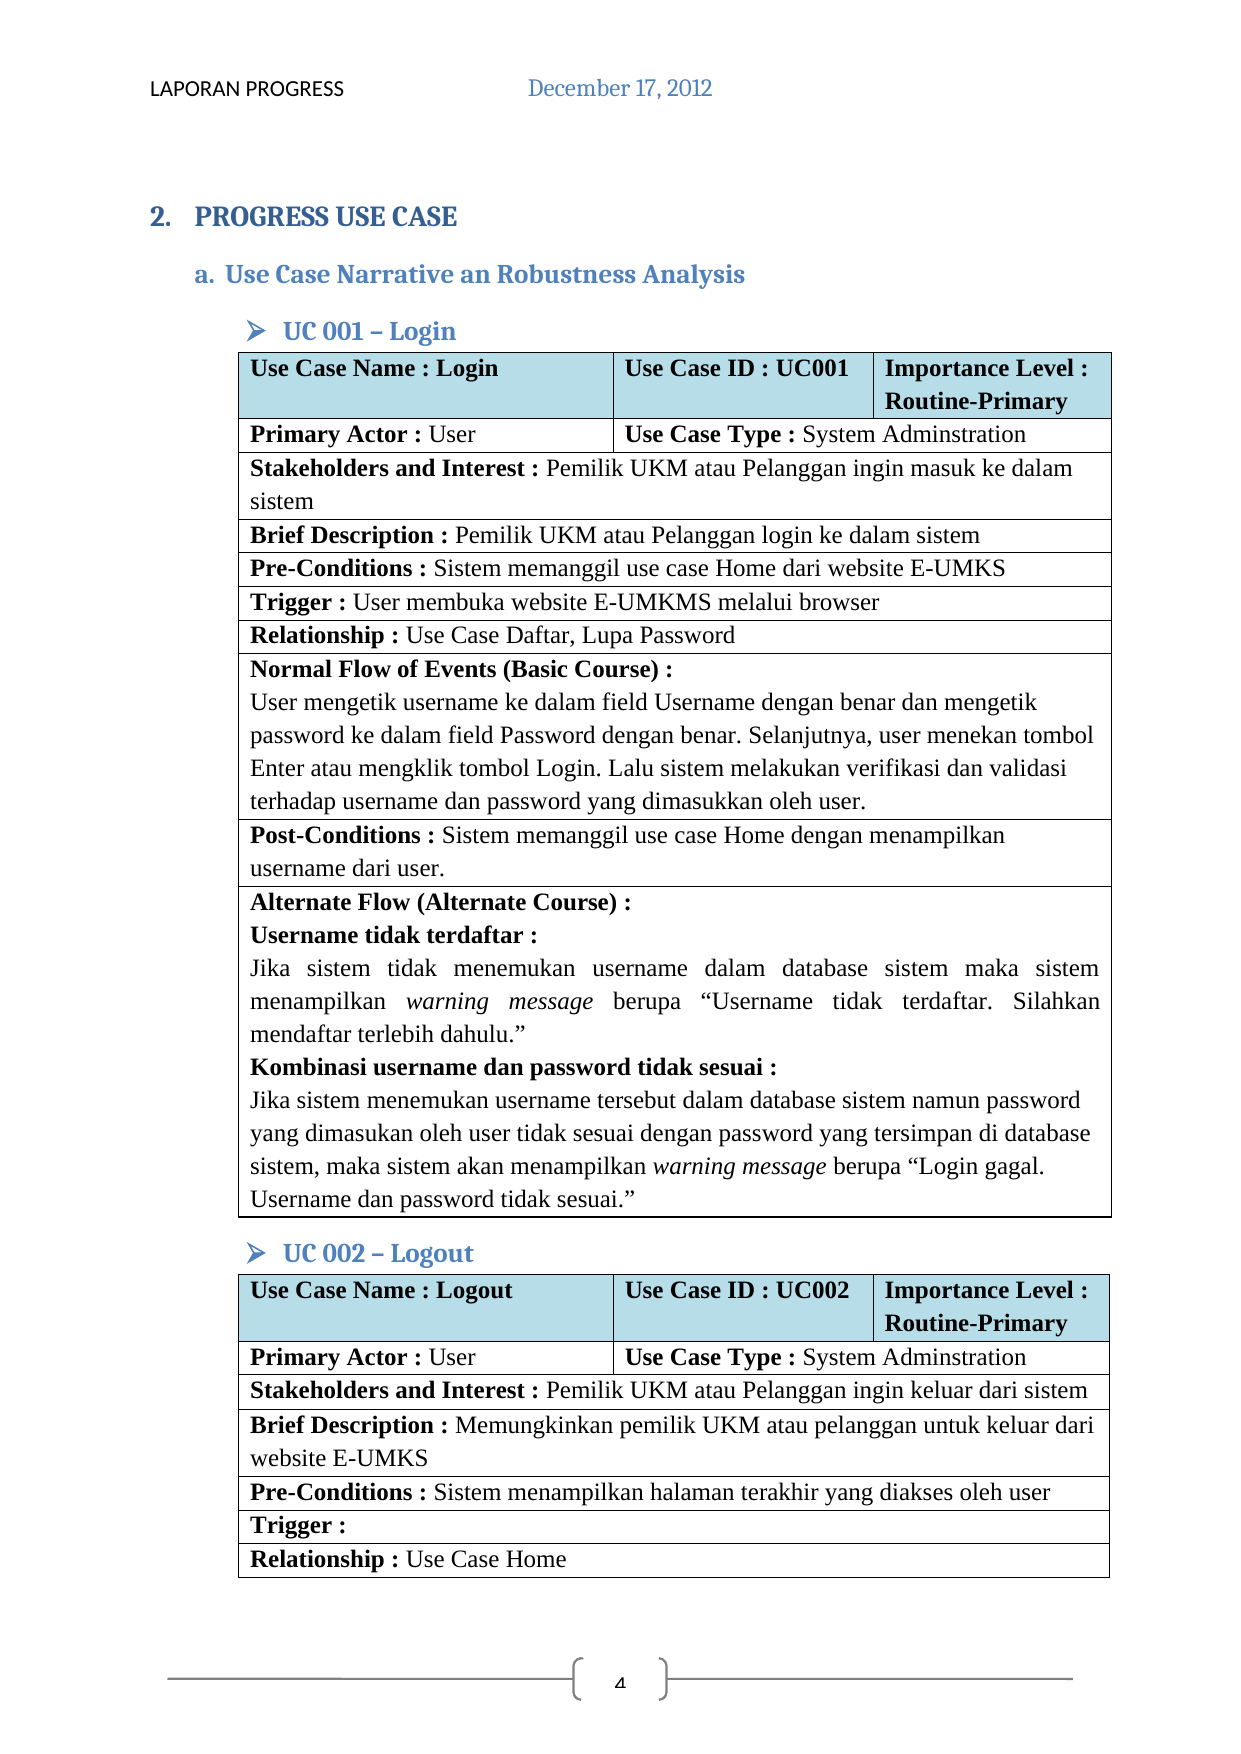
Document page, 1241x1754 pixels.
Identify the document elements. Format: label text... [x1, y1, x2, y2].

table_cell Trigger : User membuka website E-UMKMS melalui browser [239, 587, 1111, 619]
table_header Use Case ID : UC002 [614, 1275, 873, 1341]
table_cell Post-Conditions : Sistem memanggil use case Home dengan menampilkan username dari user. [239, 820, 1111, 886]
table_cell Pre-Conditions : Sistem memanggil use case Home dari website E-UMKS [239, 553, 1111, 586]
subtitle UC 001 – Login [245, 316, 1090, 347]
subtitle UC 002 – Logout [245, 1238, 1090, 1269]
subtitle PROGRESS USE CASE [150, 200, 1090, 233]
table_cell Use Case Type : System Adminstration [614, 1342, 1109, 1374]
table_cell Primary Actor : User [239, 1342, 613, 1374]
table_cell Relationship : Use Case Daftar, Lupa Password [239, 621, 1111, 653]
subtitle Use Case Narrative an Robustness Analysis [194, 259, 1090, 291]
table_header Use Case ID : UC001 [614, 353, 873, 418]
table_cell Stakeholders and Interest : Pemilik UKM atau Pelanggan ingin keluar dari sistem [239, 1375, 1109, 1409]
table_cell Brief Description : Pemilik UKM atau Pelanggan login ke dalam sistem [239, 520, 1111, 552]
table_header Importance Level : Routine-Primary [874, 1275, 1109, 1341]
table_cell Use Case Type : System Adminstration [614, 419, 1111, 452]
table_cell Primary Actor : User [239, 419, 613, 452]
table_header Use Case Name : Login [239, 353, 613, 418]
table_cell Pre-Conditions : Sistem menampilkan halaman terakhir yang diakses oleh user [239, 1477, 1109, 1509]
table_cell Stakeholders and Interest : Pemilik UKM atau Pelanggan ingin masuk ke dalam sistem [239, 453, 1111, 519]
table_cell Trigger : [239, 1511, 1109, 1543]
table_cell Normal Flow of Events (Basic Course) : User mengetik username ke dalam field Username dengan benar dan mengetik password ke dalam field Password dengan benar. Selanjutnya, user menekan tombol Enter atau mengklik tombol Login. Lalu sistem melakukan verifikasi dan validasi terhadap username dan password yang dimasukkan oleh user. [239, 654, 1111, 819]
table_cell Brief Description : Memungkinkan pemilik UKM atau pelanggan untuk keluar dari website E-UMKS [239, 1410, 1109, 1476]
table_cell Alternate Flow (Alternate Course) : Username tidak terdaftar : Jika sistem tidak menemukan username dalam database sistem maka sistem menampilkan warning message berupa “Username tidak terdaftar. Silahkan mendaftar terlebih dahulu.” Kombinasi username dan password tidak sesuai : Jika sistem menemukan username tersebut dalam database sistem namun password yang dimasukan oleh user tidak sesuai dengan password yang tersimpan di database sistem, maka sistem akan menampilkan warning message berupa “Login gagal. Username dan password tidak sesuai.” [239, 887, 1111, 1216]
table_header Use Case Name : Logout [239, 1275, 613, 1341]
table_header Importance Level : Routine-Primary [874, 353, 1111, 418]
table_cell Relationship : Use Case Home [239, 1544, 1109, 1577]
